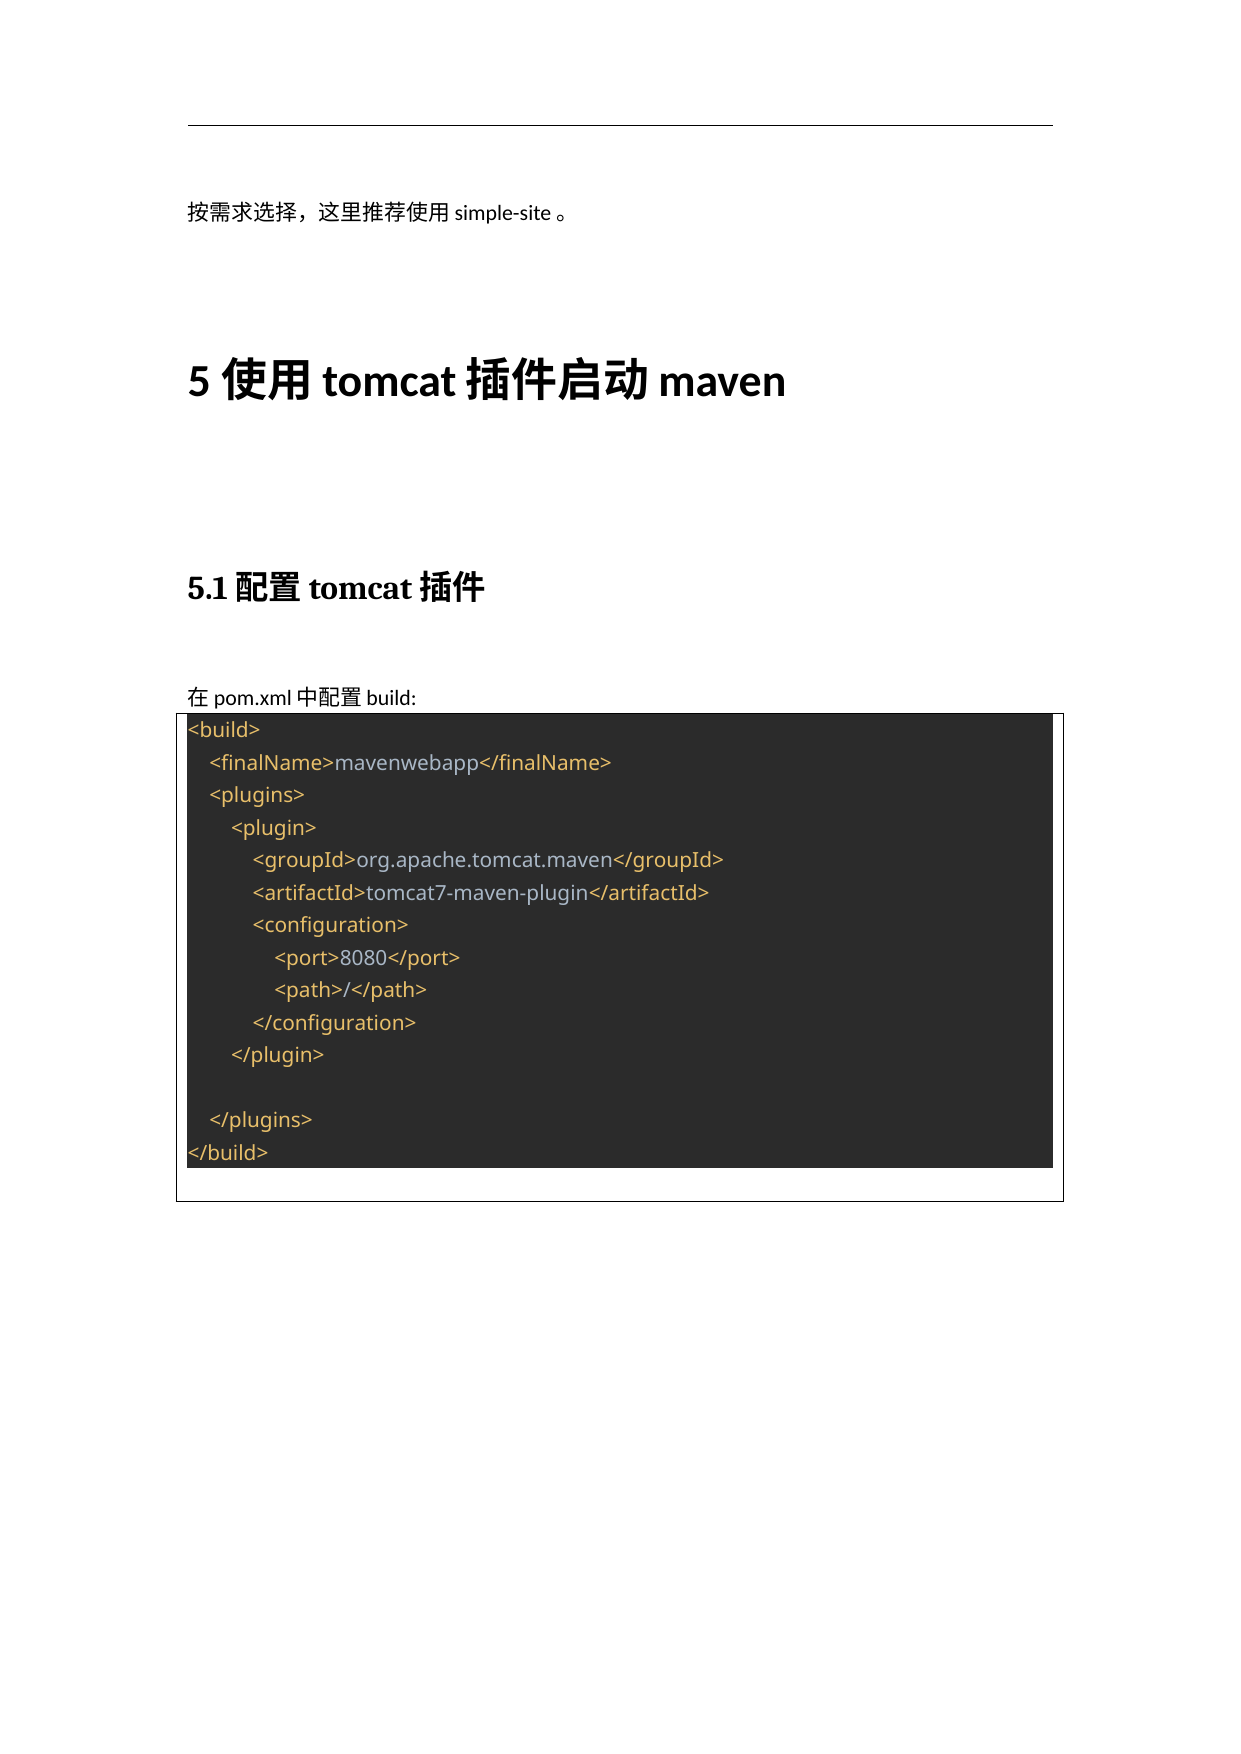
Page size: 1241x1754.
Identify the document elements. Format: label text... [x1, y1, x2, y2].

table_header <build> <finalName>mavenwebapp</finalName> <plugins> <plugin> <groupId>org.apache.tomcat.maven</groupId> <artifactId>tomcat7-maven-plugin</artifactId> <configuration> <port>8080</port> <path>/</path> </configuration> </plugin> </plugins> </build> [177, 714, 1063, 1201]
subtitle 配置tomcat插件 [187, 553, 1053, 618]
text 按需求选择，这里推荐使用simple-site 。 [187, 194, 1053, 227]
subtitle 使用tomcat插件启动maven [187, 327, 1053, 425]
text 在pom.xml中配置build: [187, 680, 1053, 712]
